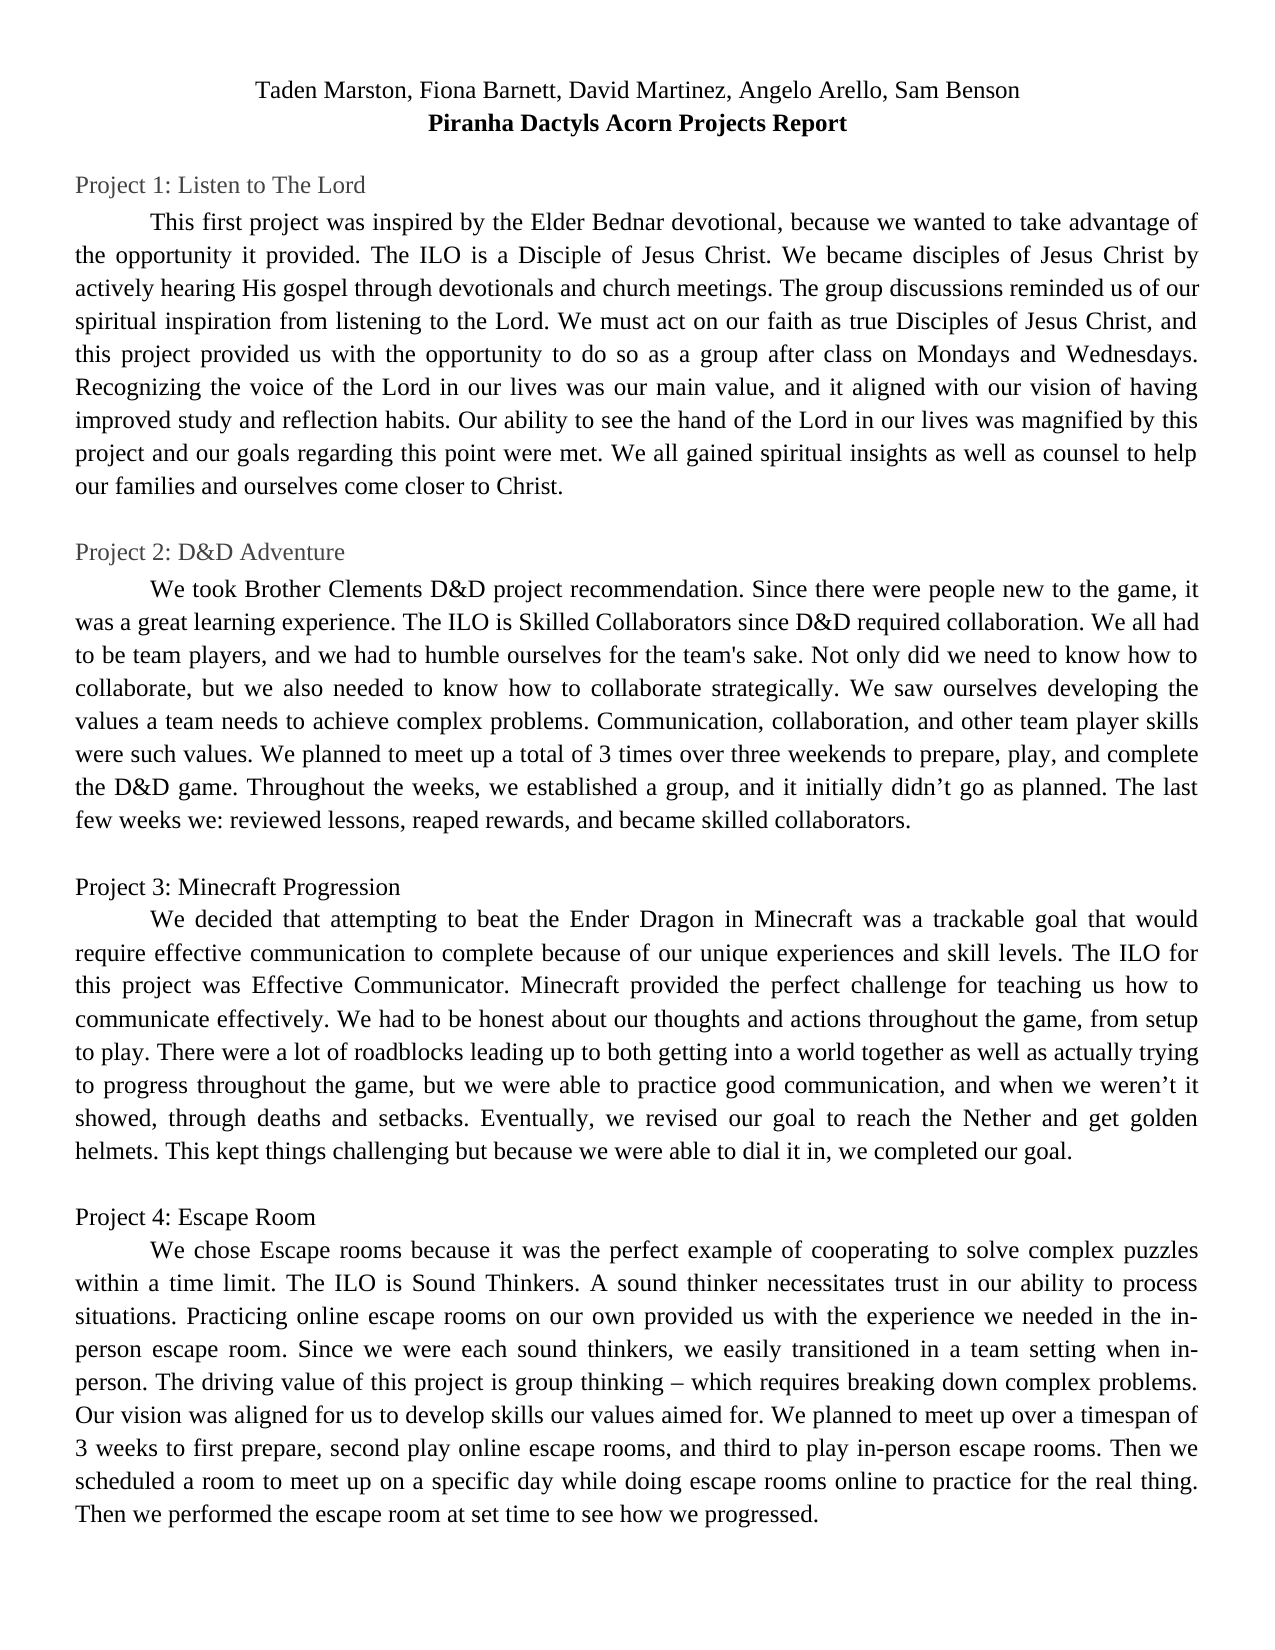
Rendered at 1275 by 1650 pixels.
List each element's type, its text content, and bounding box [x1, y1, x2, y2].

text We chose Escape rooms because it was the perfect example of cooperating to solve complex puzzles within a time limit. The ILO is Sound Thinkers. A sound thinker necessitates trust in our ability to process situations. Practicing online escape rooms on our own provided us with the experience we needed in the in-person escape room. Since we were each sound thinkers, we easily transitioned in a team setting when in-person. The driving value of this project is group thinking – which requires breaking down complex problems. Our vision was aligned for us to develop skills our values aimed for. We planned to meet up over a timespan of 3 weeks to first prepare, second play online escape rooms, and third to play in-person escape rooms. Then we scheduled a room to meet up on a specific day while doing escape rooms online to practice for the real thing. Then we performed the escape room at set time to see how we progressed. [75, 1235, 1200, 1528]
text Project 3: Minecraft Progression [75, 872, 1200, 900]
title Piranha Dactyls Acorn Projects Report [75, 108, 1200, 136]
text We decided that attempting to beat the Ender Dragon in Minecraft was a trackable goal that would require effective communication to complete because of our unique experiences and skill levels. The ILO for this project was Effective Communicator. Minecraft provided the perfect challenge for teaching us how to communicate effectively. We had to be honest about our thoughts and actions throughout the game, from setup to play. There were a lot of roadblocks leading up to both getting into a world together as well as actually trying to progress throughout the game, but we were able to practice good communication, and when we weren’t it showed, through deaths and setbacks. Eventually, we revised our goal to reach the Nether and get golden helmets. This kept things challenging but because we were able to dial it in, we completed our goal. [75, 904, 1200, 1164]
text This first project was inspired by the Elder Bednar devotional, because we wanted to take advantage of the opportunity it provided. The ILO is a Disciple of Jesus Christ. We became disciples of Jesus Christ by actively hearing His gospel through devotionals and church meetings. The group discussions reminded us of our spiritual inspiration from listening to the Lord. We must act on our faith as true Disciples of Jesus Christ, and this project provided us with the opportunity to do so as a group after class on Mondays and Wednesdays. Recognizing the voice of the Lord in our lives was our main value, and it aligned with our vision of having improved study and reflection habits. Our ability to see the hand of the Lord in our lives was magnified by this project and our goals regarding this point were met. We all gained spiritual insights as well as counsel to help our families and ourselves come closer to Christ. [75, 207, 1200, 500]
text Project 4: Escape Room [75, 1202, 1200, 1231]
subtitle Project 1: Listen to The Lord [75, 170, 1200, 198]
text We took Brother Clements D&D project recommendation. Since there were people new to the game, it was a great learning experience. The ILO is Skilled Collaborators since D&D required collaboration. We all had to be team players, and we had to humble ourselves for the team's sake. Not only did we need to know how to collaborate, but we also needed to know how to collaborate strategically. We saw ourselves developing the values a team needs to achieve complex problems. Communication, collaboration, and other team player skills were such values. We planned to meet up a total of 3 times over three weekends to prepare, play, and complete the D&D game. Throughout the weeks, we established a group, and it initially didn’t go as planned. The last few weeks we: reviewed lessons, reaped rewards, and became skilled collaborators. [75, 574, 1200, 834]
subtitle Project 2: D&D Adventure [75, 537, 1200, 566]
